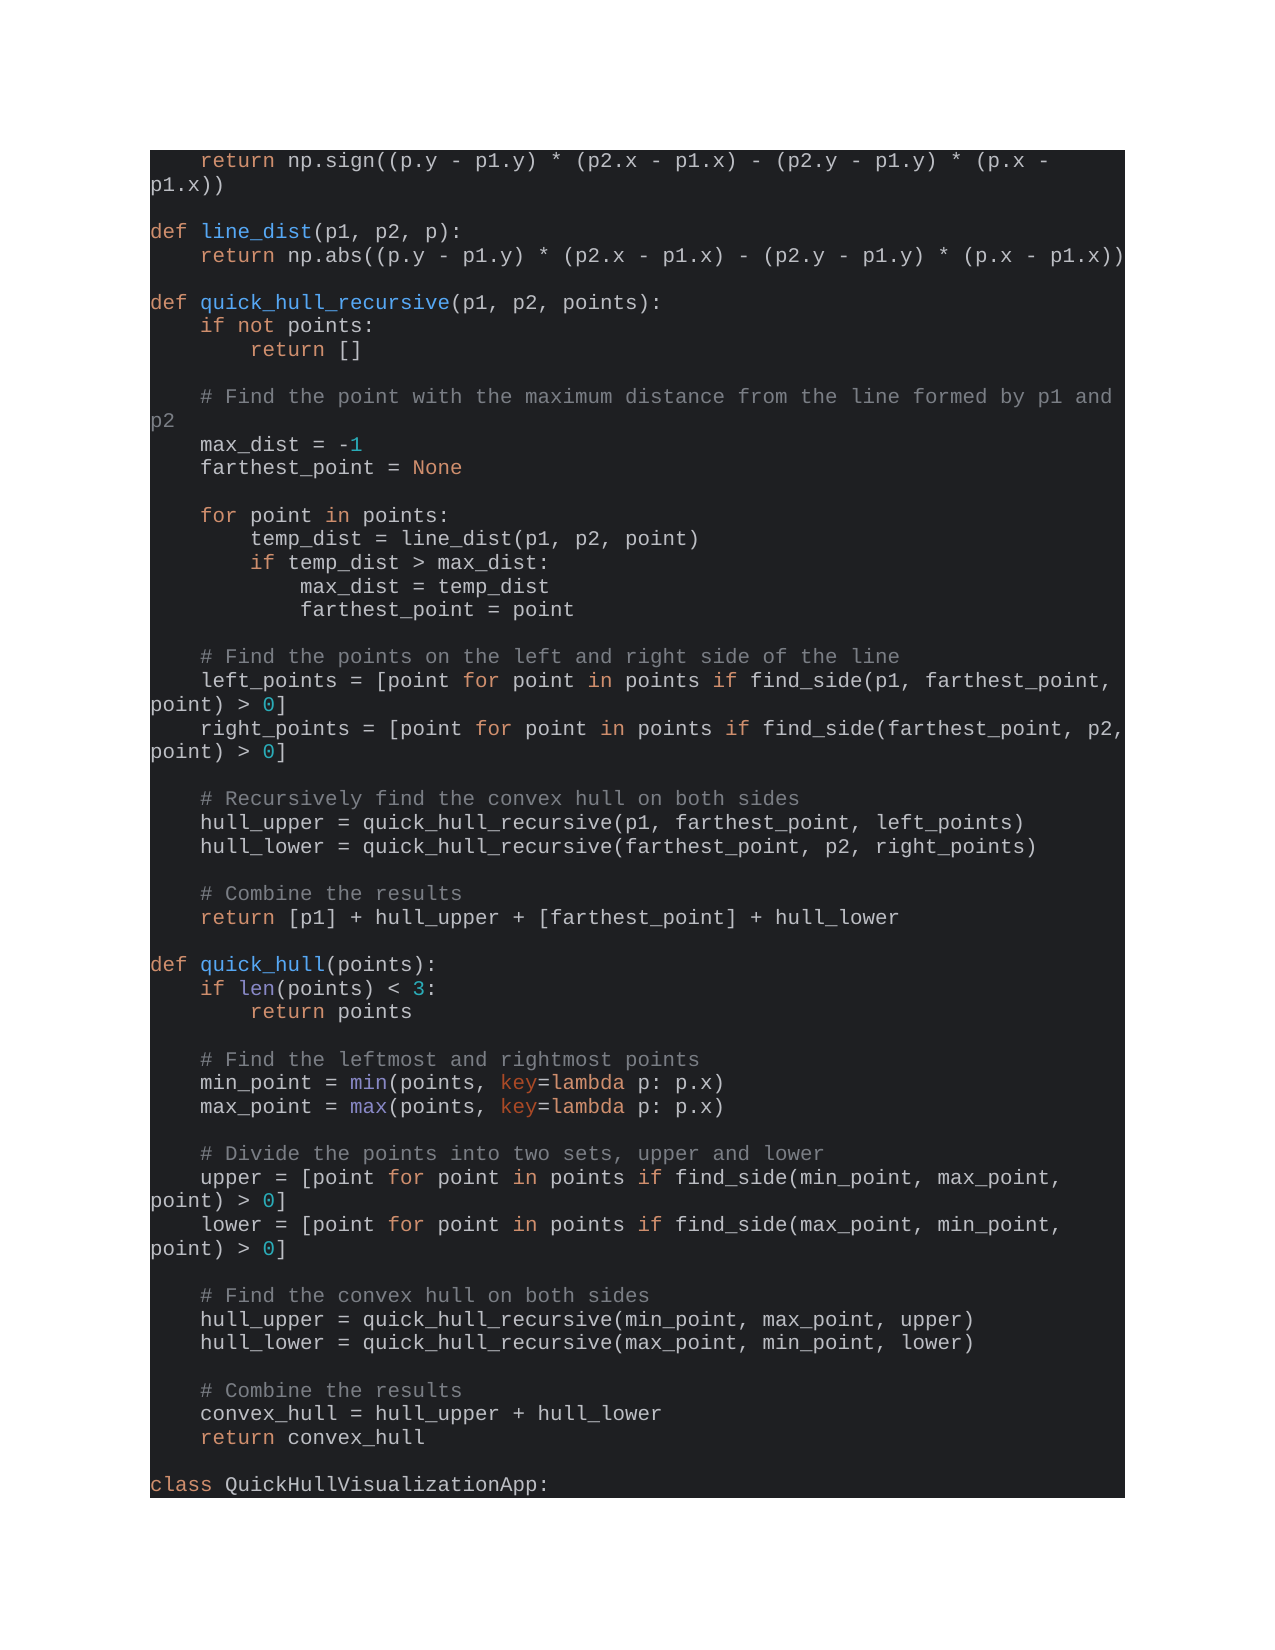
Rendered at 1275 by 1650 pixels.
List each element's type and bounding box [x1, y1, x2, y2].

text [150, 150, 1125, 1498]
